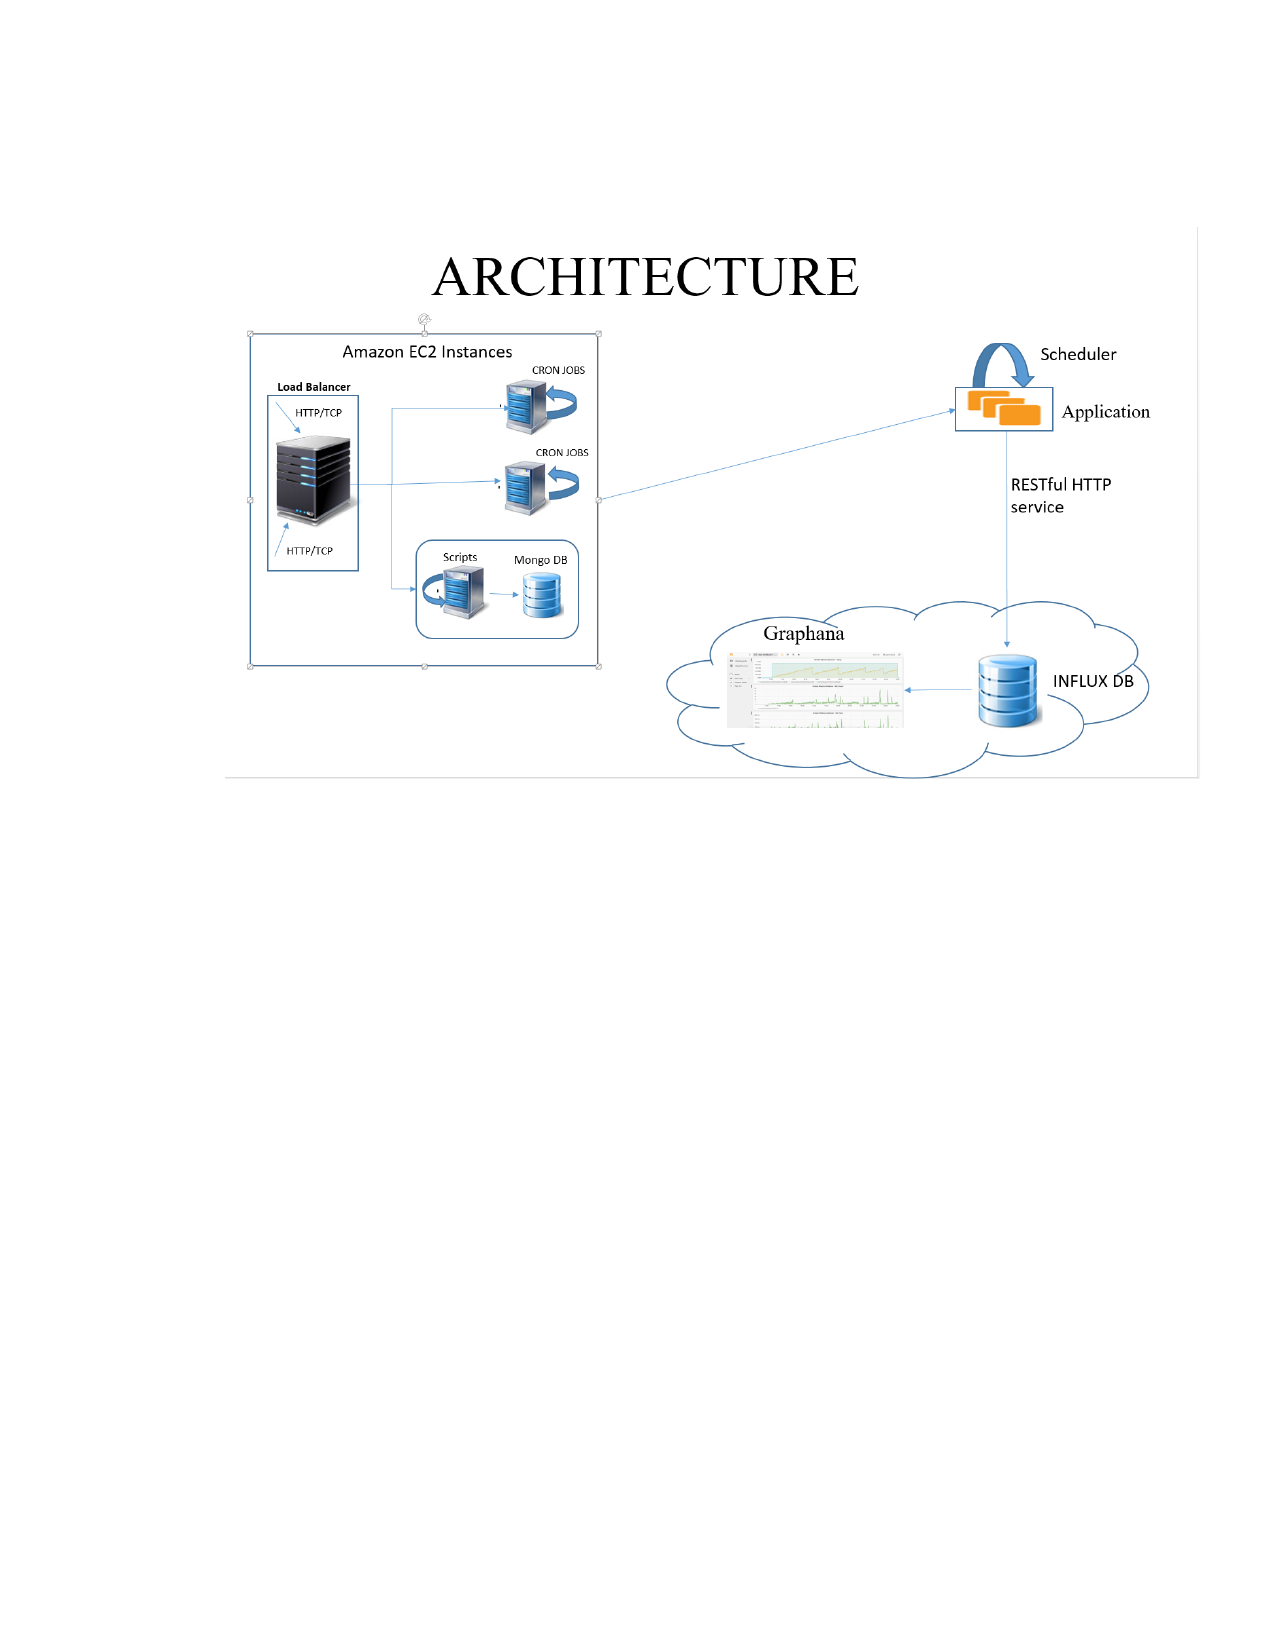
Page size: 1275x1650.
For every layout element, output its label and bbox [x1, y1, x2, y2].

picture [225, 227, 1200, 779]
